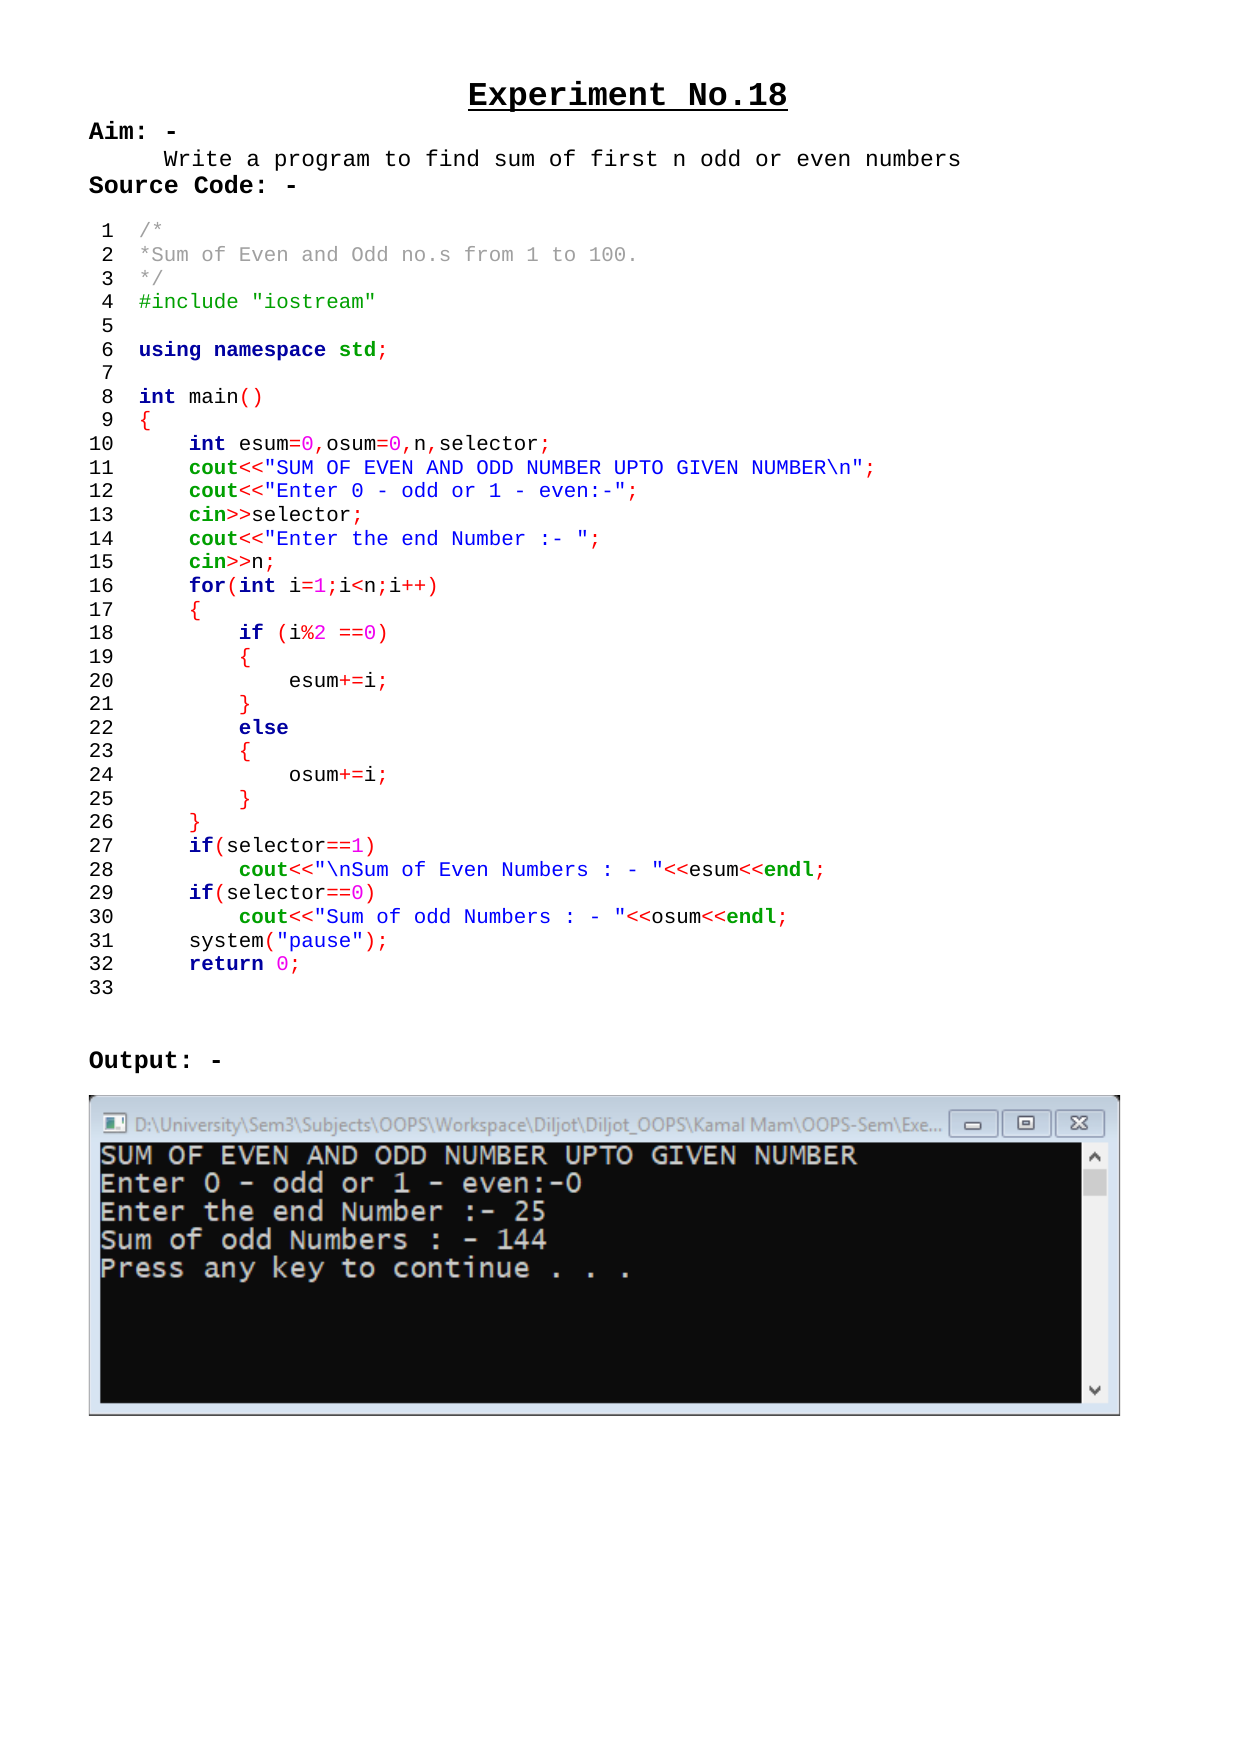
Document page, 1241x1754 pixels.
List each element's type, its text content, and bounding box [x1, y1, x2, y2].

text 13 cin>>selector; [89, 504, 1167, 528]
text Output: - [89, 1048, 1167, 1076]
text 4 #include "iostream" [89, 291, 1167, 315]
text 10 int esum=0,osum=0,n,selector; [89, 433, 1167, 457]
text 21 } [89, 693, 1167, 717]
text 22 else [89, 717, 1167, 741]
text 24 osum+=i; [89, 764, 1167, 788]
text 30 cout<<"Sum of odd Numbers : - "<<osum<<endl; [89, 906, 1167, 930]
text 18 if (i%2 ==0) [89, 622, 1167, 646]
text 33 [89, 977, 1167, 1001]
text 9 { [89, 409, 1167, 433]
text 15 cin>>n; [89, 551, 1167, 575]
text 27 if(selector==1) [89, 835, 1167, 859]
text 32 return 0; [89, 953, 1167, 977]
text 29 if(selector==0) [89, 882, 1167, 906]
text 28 cout<<"\nSum of Even Numbers : - "<<esum<<endl; [89, 859, 1167, 882]
text 25 } [89, 788, 1167, 811]
text 12 cout<<"Enter 0 - odd or 1 - even:-"; [89, 480, 1167, 504]
text 31 system("pause"); [89, 930, 1167, 953]
text 14 cout<<"Enter the end Number :- "; [89, 528, 1167, 551]
text 1 /* [89, 220, 1167, 244]
text 2 *Sum of Even and Odd no.s from 1 to 100. [89, 244, 1167, 268]
text 16 for(int i=1;i<n;i++) [89, 575, 1167, 599]
text 7 [89, 362, 1167, 386]
text 5 [89, 315, 1167, 338]
subtitle Write a program to find sum of first n odd or even numbers [164, 147, 1167, 173]
text 3 */ [89, 268, 1167, 291]
subtitle Experiment No.18 [89, 78, 1167, 116]
text 8 int main() [89, 386, 1167, 409]
text 19 { [89, 646, 1167, 669]
text Aim: - [89, 119, 1167, 147]
text 26 } [89, 811, 1167, 835]
text 20 esum+=i; [89, 669, 1167, 693]
text Source Code: - [89, 173, 1167, 201]
text 6 using namespace std; [89, 338, 1167, 362]
text 23 { [89, 741, 1167, 764]
text 17 { [89, 599, 1167, 622]
text 11 cout<<"SUM OF EVEN AND ODD NUMBER UPTO GIVEN NUMBER\n"; [89, 457, 1167, 480]
